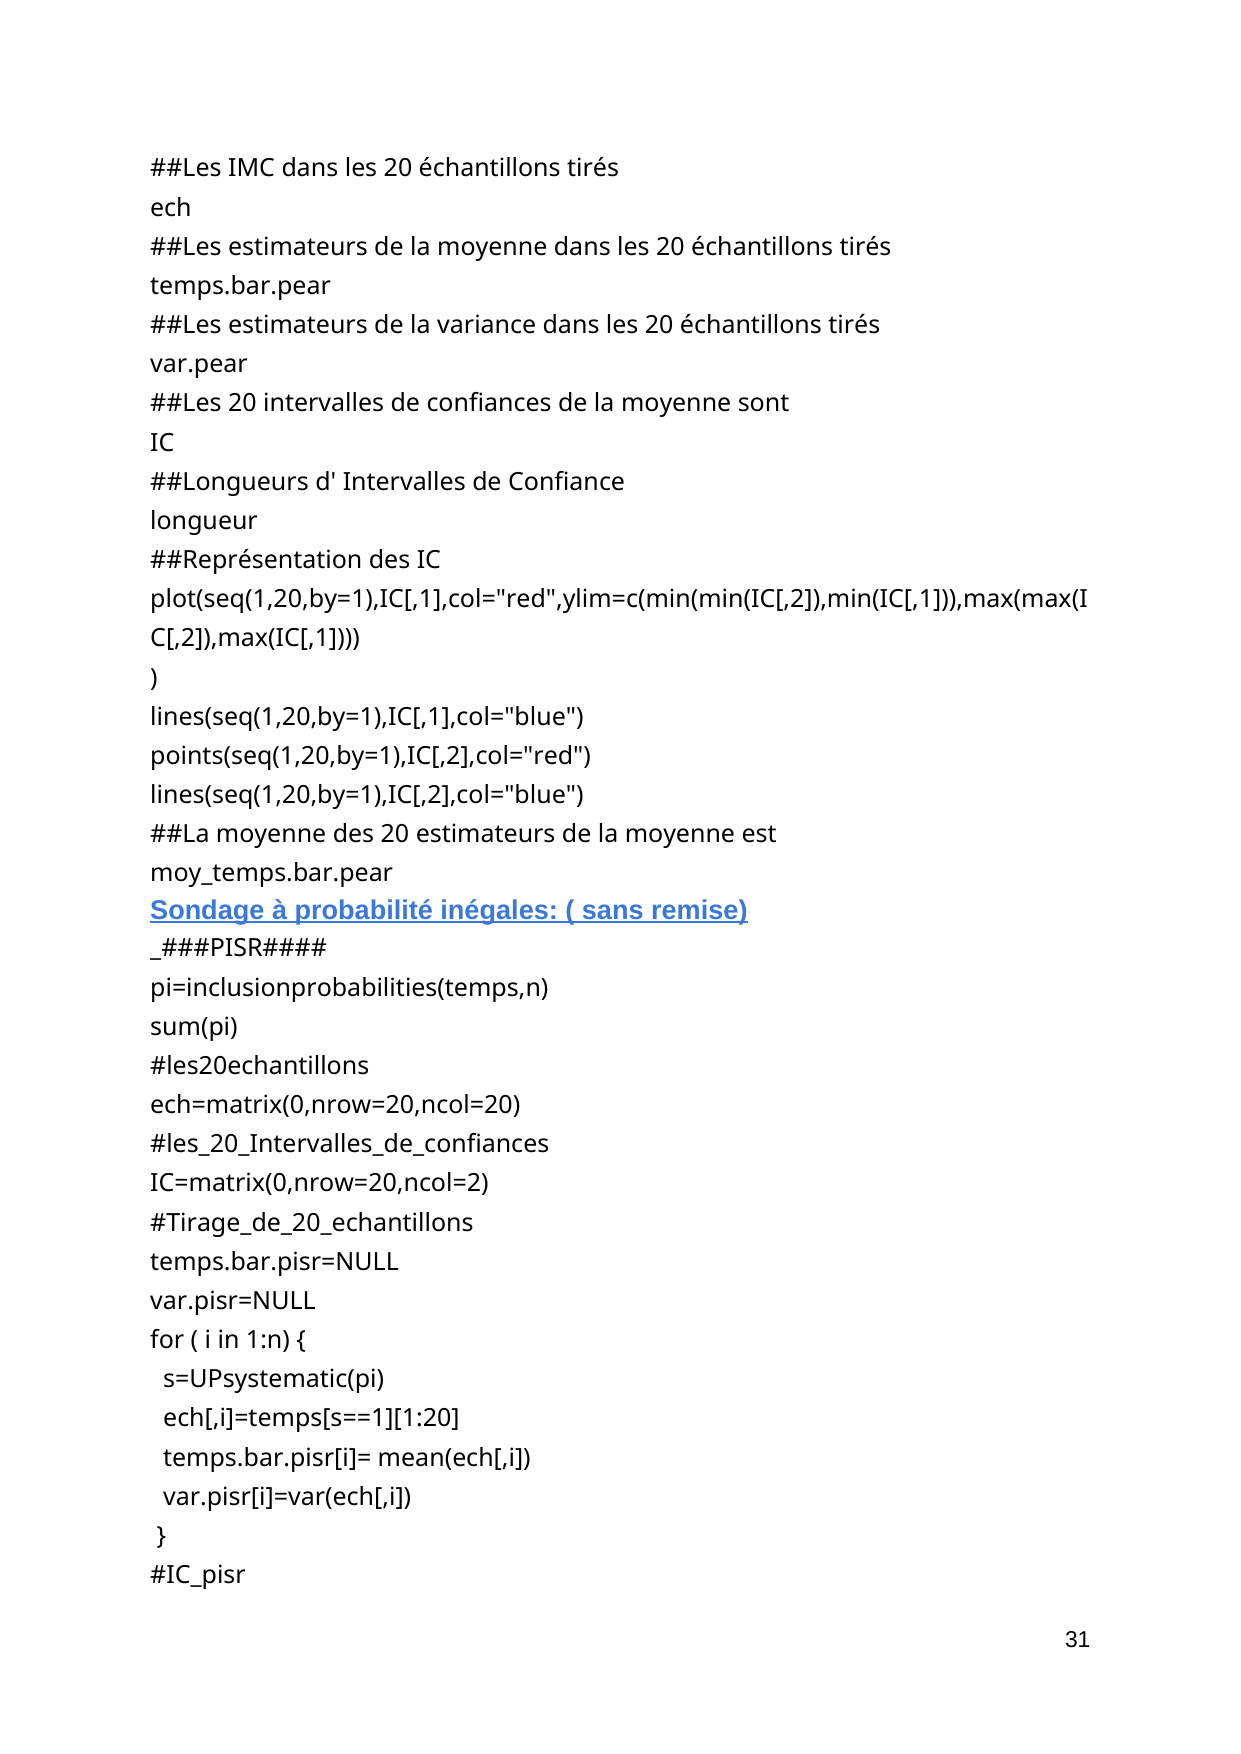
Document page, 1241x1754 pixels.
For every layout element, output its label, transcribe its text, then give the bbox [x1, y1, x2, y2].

text temps.bar.pisr[i]= mean(ech[,i]) [150, 1439, 1090, 1473]
text s=UPsystematic(pi) [150, 1361, 1090, 1395]
text var.pisr=NULL [150, 1283, 1090, 1317]
text for ( i in 1:n) { [150, 1322, 1090, 1356]
text IC [150, 424, 1090, 458]
text #IC_pisr [150, 1557, 1090, 1591]
text var.pear [150, 346, 1090, 380]
text lines(seq(1,20,by=1),IC[,2],col="blue") [150, 777, 1090, 811]
text Sondage à probabilité inégales: ( sans remise) [150, 894, 1090, 925]
text longueur [150, 502, 1090, 537]
text } [150, 1518, 1090, 1552]
text ) [150, 659, 1090, 693]
text IC=matrix(0,nrow=20,ncol=2) [150, 1165, 1090, 1199]
text ech[,i]=temps[s==1][1:20] [150, 1400, 1090, 1434]
text lines(seq(1,20,by=1),IC[,1],col="blue") [150, 698, 1090, 732]
text moy_temps.bar.pear [150, 855, 1090, 889]
text #les20echantillons [150, 1048, 1090, 1082]
text ##Les 20 intervalles de confiances de la moyenne sont [150, 385, 1090, 419]
text #Tirage_de_20_echantillons [150, 1204, 1090, 1238]
text #les_20_Intervalles_de_confiances [150, 1126, 1090, 1160]
text temps.bar.pisr=NULL [150, 1243, 1090, 1277]
text ##Les estimateurs de la moyenne dans les 20 échantillons tirés [150, 228, 1090, 262]
text pi=inclusionprobabilities(temps,n) [150, 969, 1090, 1003]
text sum(pi) [150, 1008, 1090, 1042]
text ##La moyenne des 20 estimateurs de la moyenne est [150, 816, 1090, 850]
text ##Longueurs d' Intervalles de Confiance [150, 463, 1090, 497]
text plot(seq(1,20,by=1),IC[,1],col="red",ylim=c(min(min(IC[,2]),min(IC[,1])),max(max(IC[,2]),max(IC[,1]))) [150, 581, 1090, 654]
text ech [150, 189, 1090, 223]
text ech=matrix(0,nrow=20,ncol=20) [150, 1087, 1090, 1121]
text ##Les estimateurs de la variance dans les 20 échantillons tirés [150, 307, 1090, 341]
text ##Représentation des IC [150, 542, 1090, 576]
text ##Les IMC dans les 20 échantillons tirés [150, 150, 1090, 184]
text points(seq(1,20,by=1),IC[,2],col="red") [150, 737, 1090, 772]
text var.pisr[i]=var(ech[,i]) [150, 1478, 1090, 1512]
text _###PISR#### [150, 930, 1090, 964]
text temps.bar.pear [150, 267, 1090, 302]
